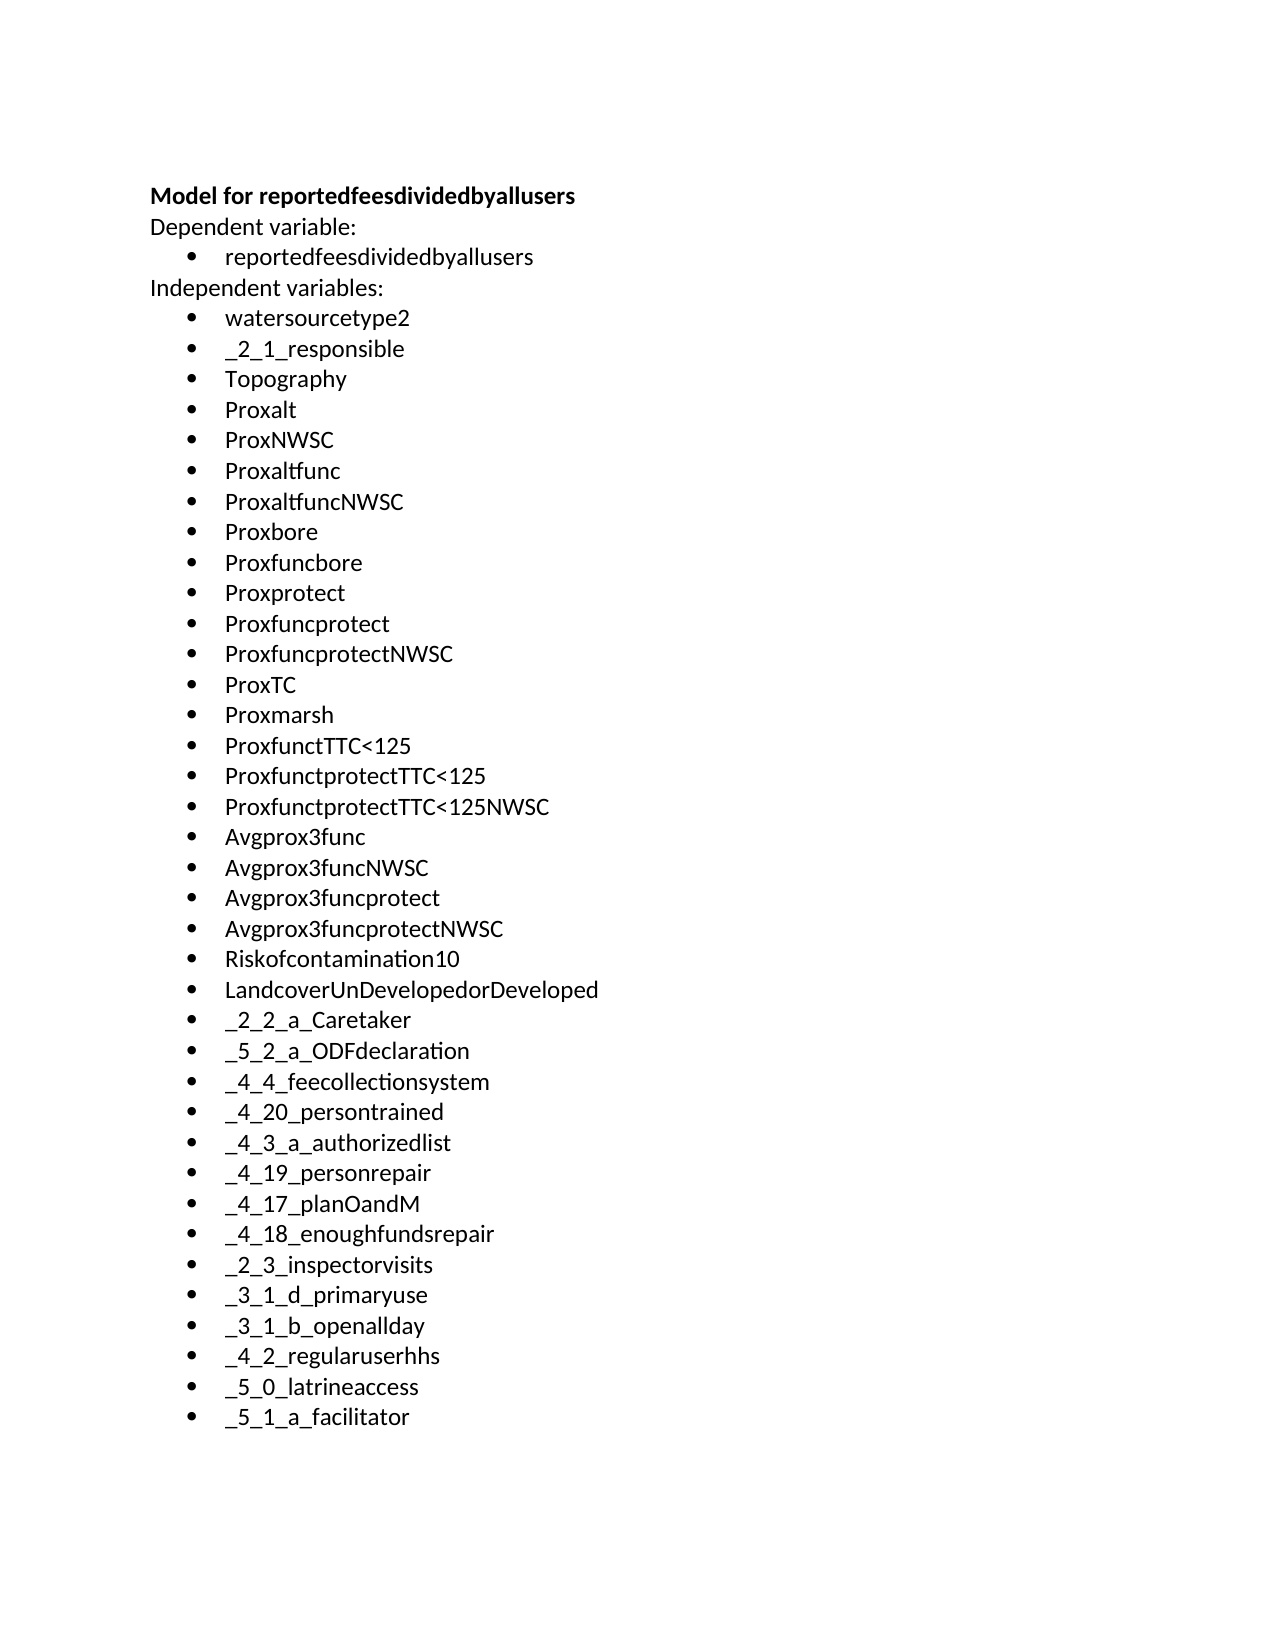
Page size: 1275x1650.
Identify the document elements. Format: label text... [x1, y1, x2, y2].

list _2_2_a_Caretaker [187, 1004, 1125, 1035]
list _4_20_persontrained [187, 1096, 1125, 1127]
list ProxaltfuncNWSC [187, 486, 1125, 516]
list _4_17_planOandM [187, 1188, 1125, 1218]
list _3_1_d_primaryuse [187, 1279, 1125, 1310]
list _4_18_enoughfundsrepair [187, 1218, 1125, 1249]
list _2_1_responsible [187, 333, 1125, 364]
list _4_3_a_authorizedlist [187, 1127, 1125, 1157]
list Proxaltfunc [187, 455, 1125, 486]
list Avgprox3func [187, 821, 1125, 852]
list LandcoverUnDevelopedorDeveloped [187, 974, 1125, 1004]
list _5_2_a_ODFdeclaration [187, 1035, 1125, 1066]
list ProxTC [187, 669, 1125, 699]
list _5_1_a_facilitator [187, 1401, 1125, 1432]
list Avgprox3funcNWSC [187, 852, 1125, 882]
list Proxbore [187, 516, 1125, 547]
list Proxfuncprotect [187, 608, 1125, 638]
list Riskofcontamination10 [187, 943, 1125, 974]
list watersourcetype2 [187, 303, 1125, 333]
list Avgprox3funcprotect [187, 882, 1125, 913]
list reportedfeesdividedbyallusers [187, 242, 1125, 272]
text Independent variables: [150, 272, 1125, 303]
text Dependent variable: [150, 211, 1125, 242]
list Proxmarsh [187, 699, 1125, 730]
list Proxfuncbore [187, 547, 1125, 577]
list ProxNWSC [187, 425, 1125, 455]
list ProxfunctprotectTTC<125NWSC [187, 791, 1125, 821]
list _3_1_b_openallday [187, 1310, 1125, 1340]
list ProxfuncprotectNWSC [187, 638, 1125, 669]
list ProxfunctTTC<125 [187, 730, 1125, 760]
list Avgprox3funcprotectNWSC [187, 913, 1125, 943]
text Model for reportedfeesdividedbyallusers [150, 181, 1125, 211]
list Topography [187, 364, 1125, 394]
list _4_2_regularuserhhs [187, 1340, 1125, 1371]
list _5_0_latrineaccess [187, 1371, 1125, 1401]
list Proxprotect [187, 577, 1125, 608]
list _4_4_feecollectionsystem [187, 1066, 1125, 1096]
list _2_3_inspectorvisits [187, 1249, 1125, 1279]
list ProxfunctprotectTTC<125 [187, 760, 1125, 791]
list Proxalt [187, 394, 1125, 425]
list _4_19_personrepair [187, 1157, 1125, 1188]
